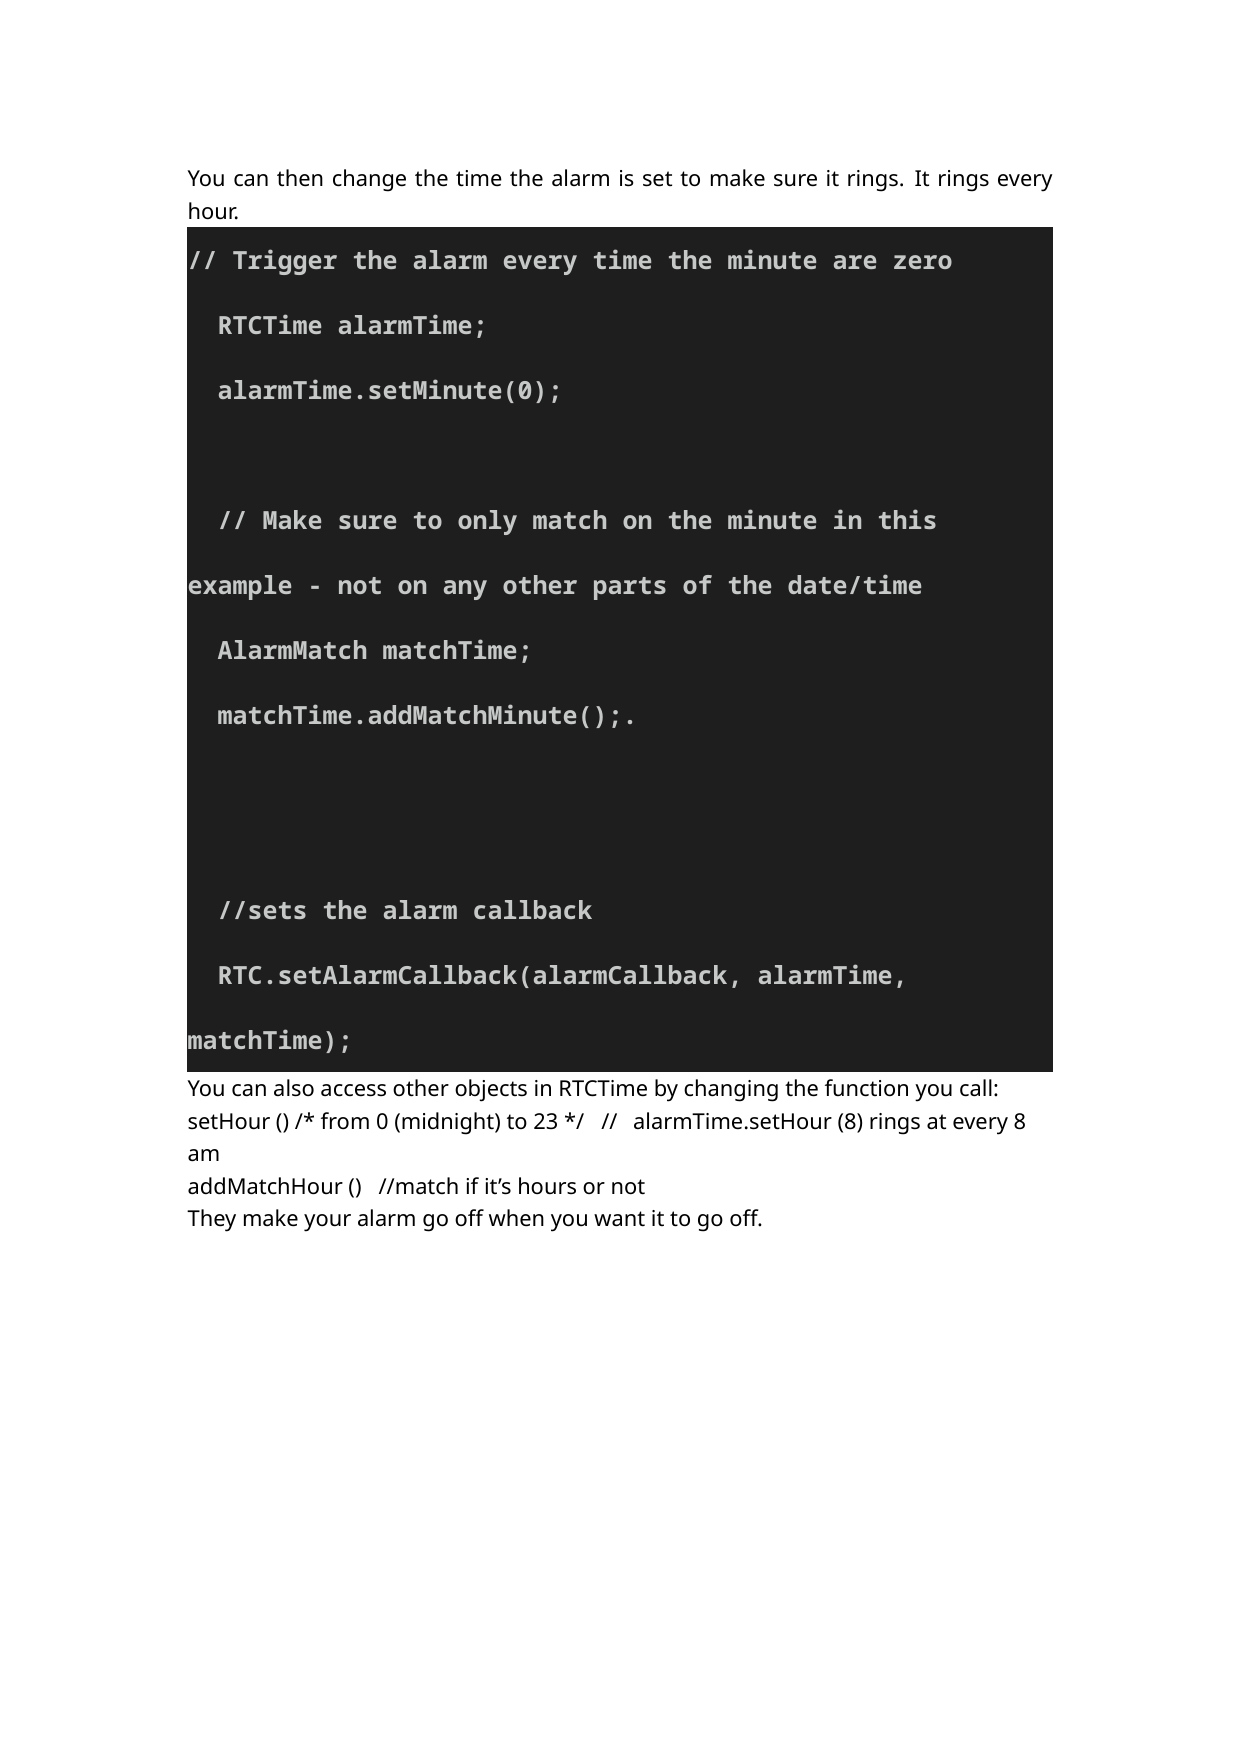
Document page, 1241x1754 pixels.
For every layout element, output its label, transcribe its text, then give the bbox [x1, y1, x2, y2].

text //sets the alarm callback [187, 877, 1053, 942]
text // Make sure to only match on the minute in this example - not on any other parts of the date/time [187, 487, 1053, 617]
text RTCTime alarmTime; [187, 292, 1053, 357]
text alarmTime.setMinute(0); [187, 357, 1053, 422]
text setHour () /* from 0 (midnight) to 23 */ // alarmTime.setHour (8) rings at every 8 am [187, 1104, 1053, 1169]
text You can then change the time the alarm is set to make sure it rings. It rings every hour. [187, 162, 1053, 227]
text RTC.setAlarmCallback(alarmCallback, alarmTime, matchTime); [187, 942, 1053, 1072]
text addMatchHour () //match if it’s hours or not [187, 1169, 1053, 1202]
text matchTime.addMatchMinute();. [187, 682, 1053, 747]
text You can also access other objects in RTCTime by changing the function you call: [187, 1072, 1053, 1104]
text AlarmMatch matchTime; [187, 617, 1053, 682]
text They make your alarm go off when you want it to go off. [187, 1202, 1053, 1234]
text // Trigger the alarm every time the minute are zero [187, 227, 1053, 292]
